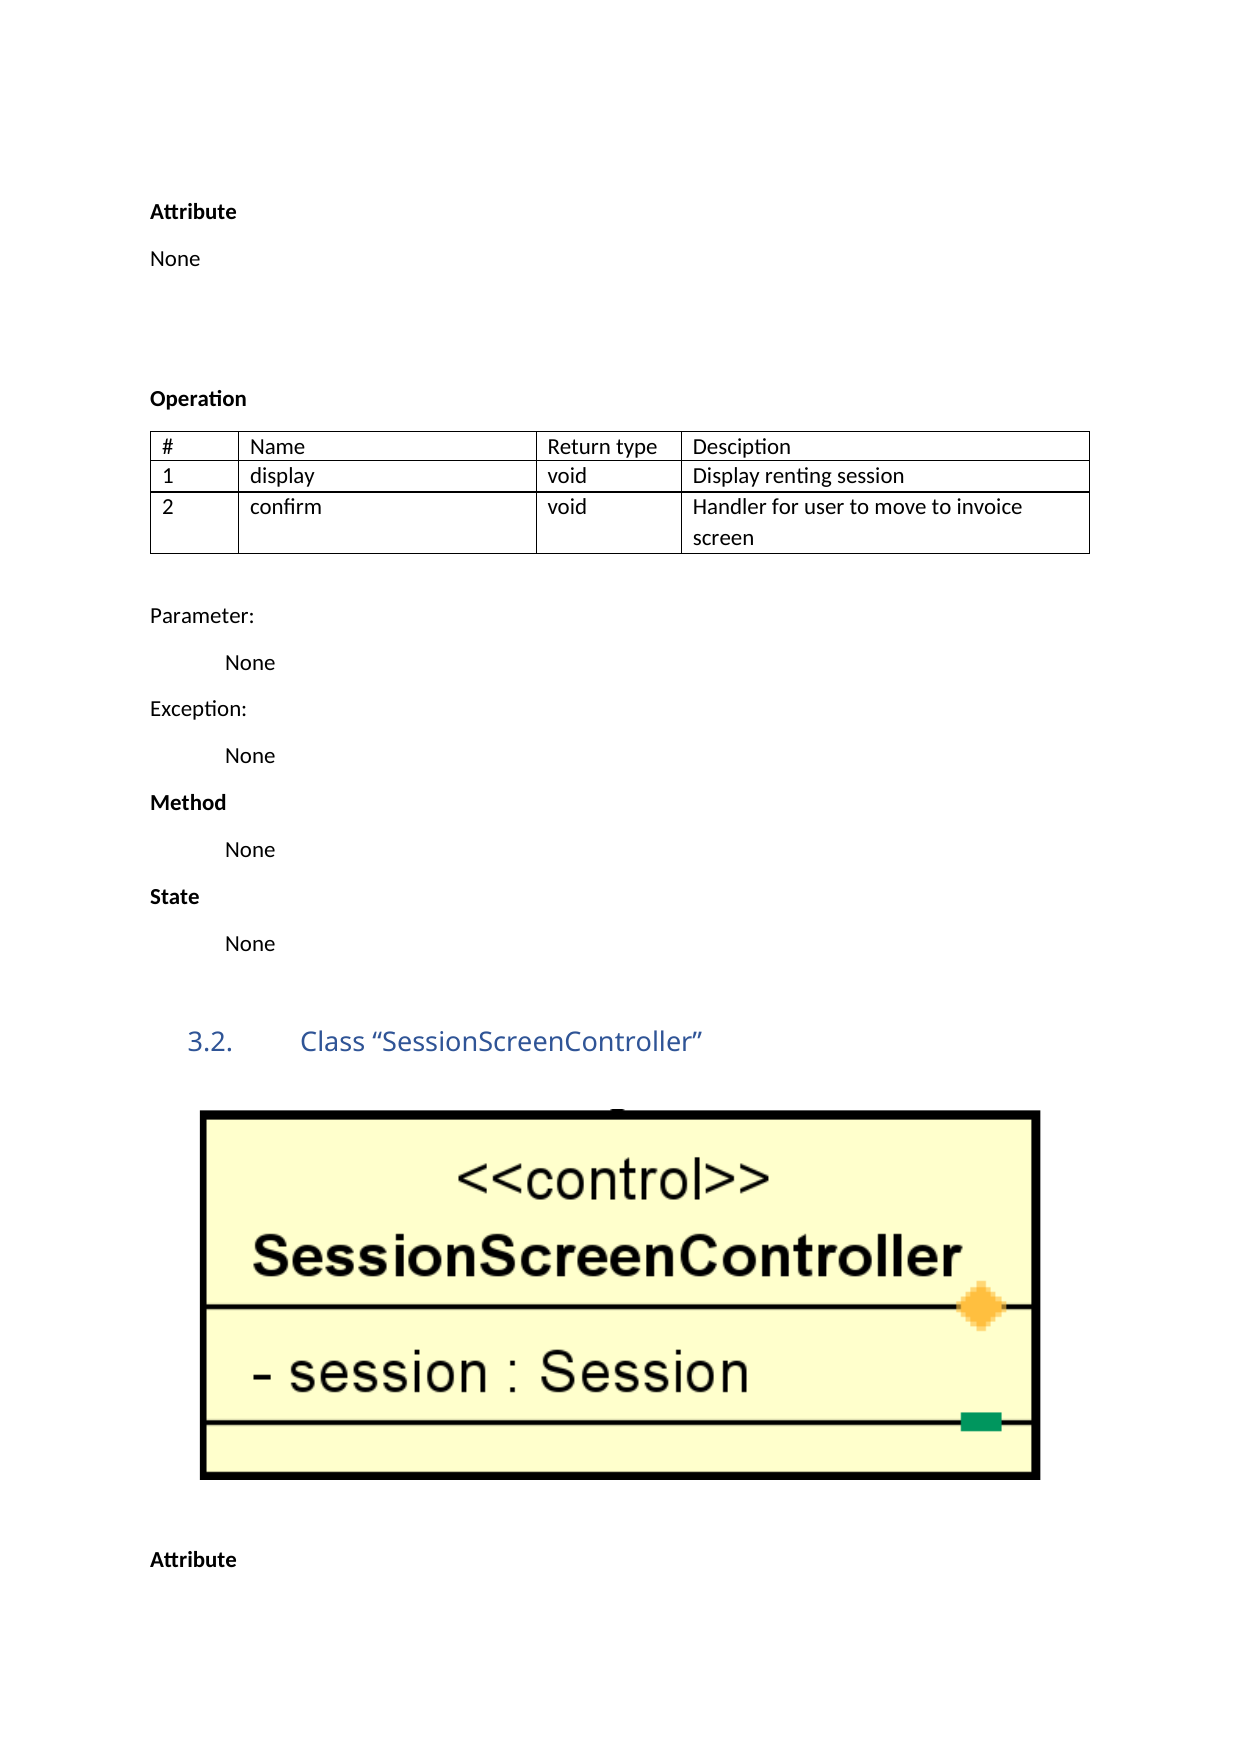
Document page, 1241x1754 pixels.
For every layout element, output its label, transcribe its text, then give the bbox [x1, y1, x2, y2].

table_header # [151, 432, 238, 460]
table_cell void [537, 461, 681, 491]
text None [150, 741, 1090, 769]
text Attribute [150, 197, 1090, 225]
text Operation [150, 384, 1090, 412]
text State [150, 882, 1090, 910]
table_cell 2 [151, 493, 238, 553]
table_header Return type [537, 432, 681, 460]
text None [150, 244, 1090, 272]
table_header Name [239, 432, 536, 460]
text Parameter: [150, 601, 1090, 629]
table_cell void [537, 493, 681, 553]
table_cell confirm [239, 493, 536, 553]
text None [150, 835, 1090, 863]
table_header Desciption [682, 432, 1089, 460]
table_cell Handler for user to move to invoice screen [682, 493, 1089, 553]
text Method [150, 788, 1090, 816]
text Attribute [150, 1545, 1090, 1573]
table_cell Display renting session [682, 461, 1089, 491]
text None [150, 929, 1090, 957]
text Exception: [150, 694, 1090, 722]
text None [150, 648, 1090, 676]
table_cell 1 [151, 461, 238, 491]
subtitle Class “SessionScreenController” [187, 1023, 1090, 1059]
table_cell display [239, 461, 536, 491]
